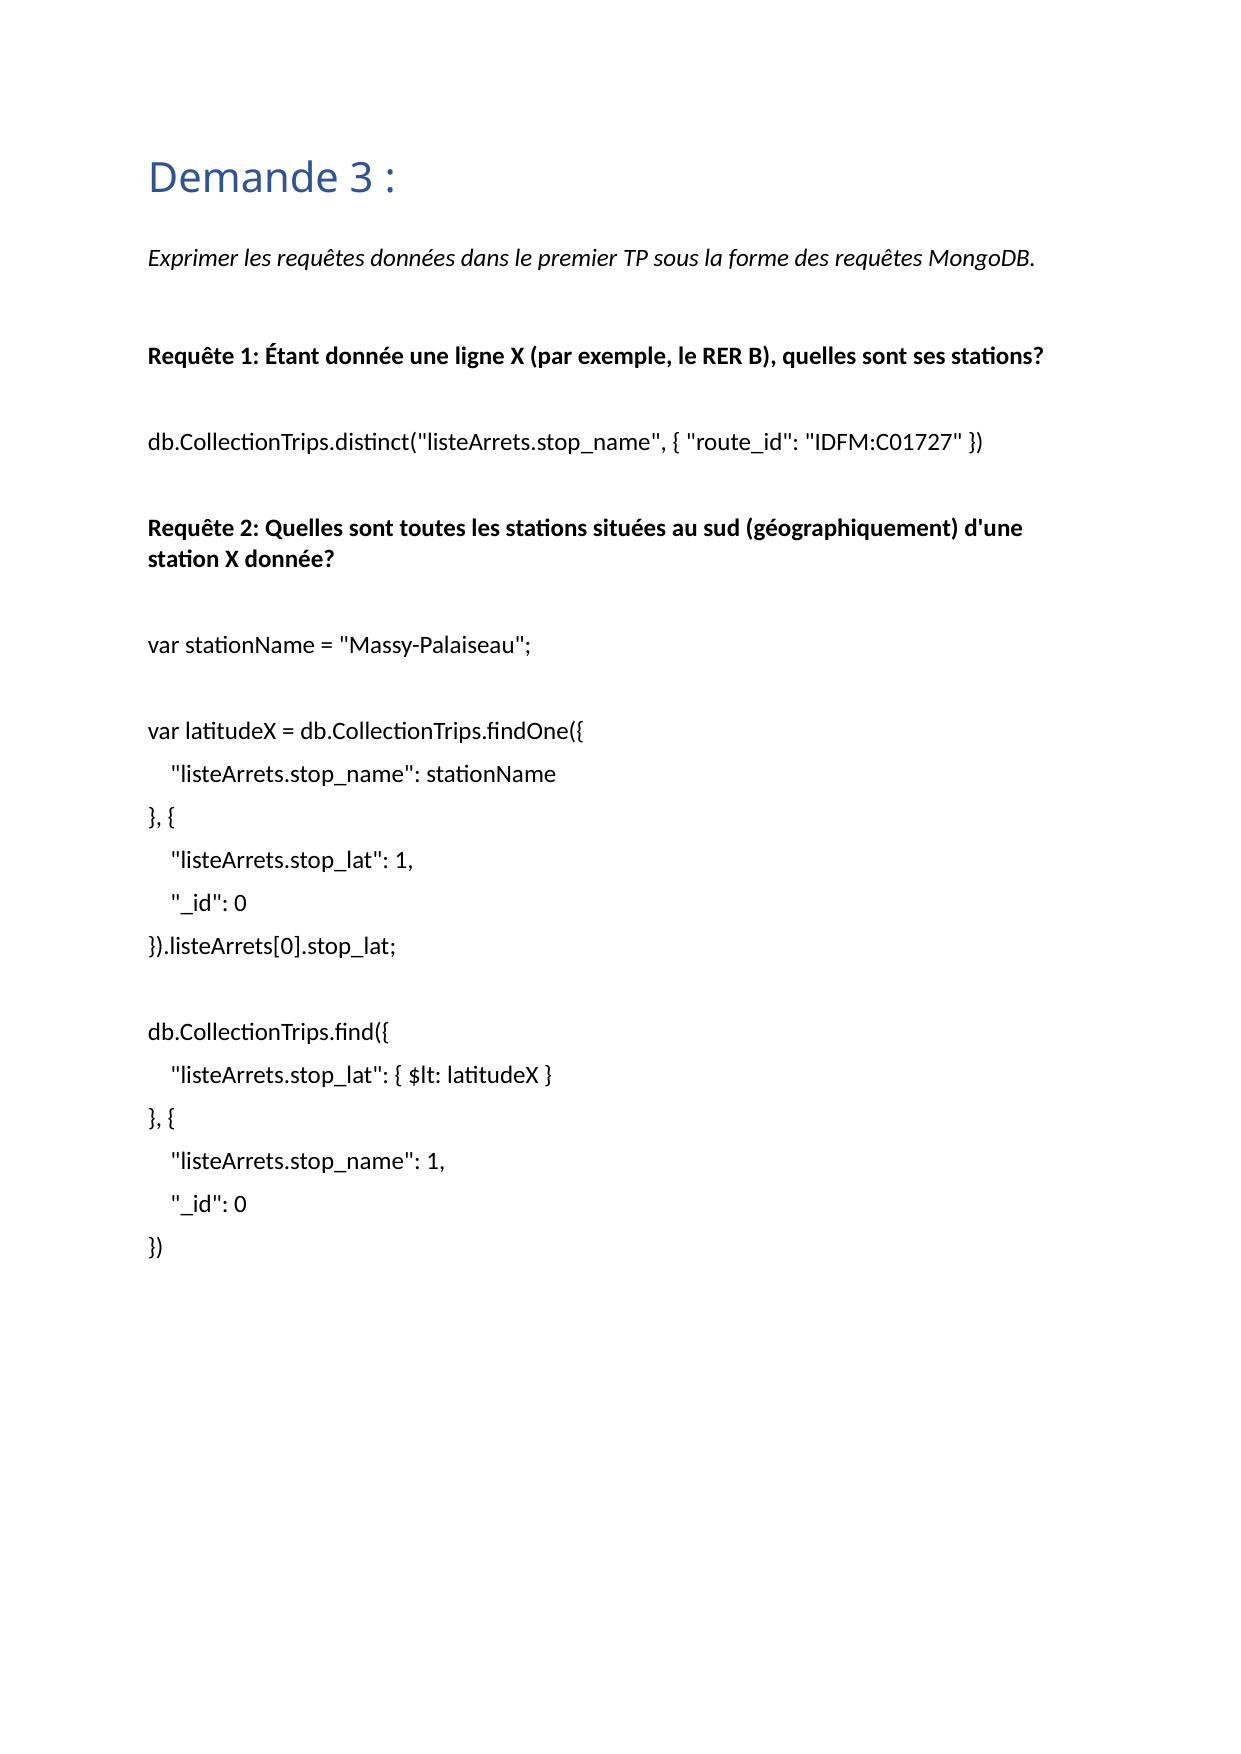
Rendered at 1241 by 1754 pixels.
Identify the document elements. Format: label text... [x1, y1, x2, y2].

text var latitudeX = db.CollectionTrips.findOne({ [148, 715, 1093, 746]
text Requête 2: Quelles sont toutes les stations situées au sud (géographiquement) d'une station X donnée? [148, 513, 1093, 574]
text db.CollectionTrips.distinct("listeArrets.stop_name", { "route_id": "IDFM:C01727" }) [148, 427, 1093, 457]
text "listeArrets.stop_name": 1, [148, 1145, 1093, 1176]
text "listeArrets.stop_lat": 1, [148, 844, 1093, 875]
text db.CollectionTrips.find({ [148, 1016, 1093, 1047]
text Requête 1: Étant donnée une ligne X (par exemple, le RER B), quelles sont ses stations? [148, 341, 1093, 371]
text }, { [148, 1102, 1093, 1133]
text Exprimer les requêtes données dans le premier TP sous la forme des requêtes MongoDB. [148, 242, 1093, 272]
text }) [148, 1231, 1093, 1262]
text var stationName = "Massy-Palaiseau"; [148, 629, 1093, 660]
text "_id": 0 [148, 1188, 1093, 1219]
text }, { [148, 801, 1093, 832]
text "listeArrets.stop_name": stationName [148, 758, 1093, 789]
text "_id": 0 [148, 887, 1093, 918]
text }).listeArrets[0].stop_lat; [148, 930, 1093, 961]
text "listeArrets.stop_lat": { $lt: latitudeX } [148, 1059, 1093, 1090]
subtitle Demande 3 : [148, 148, 1093, 204]
